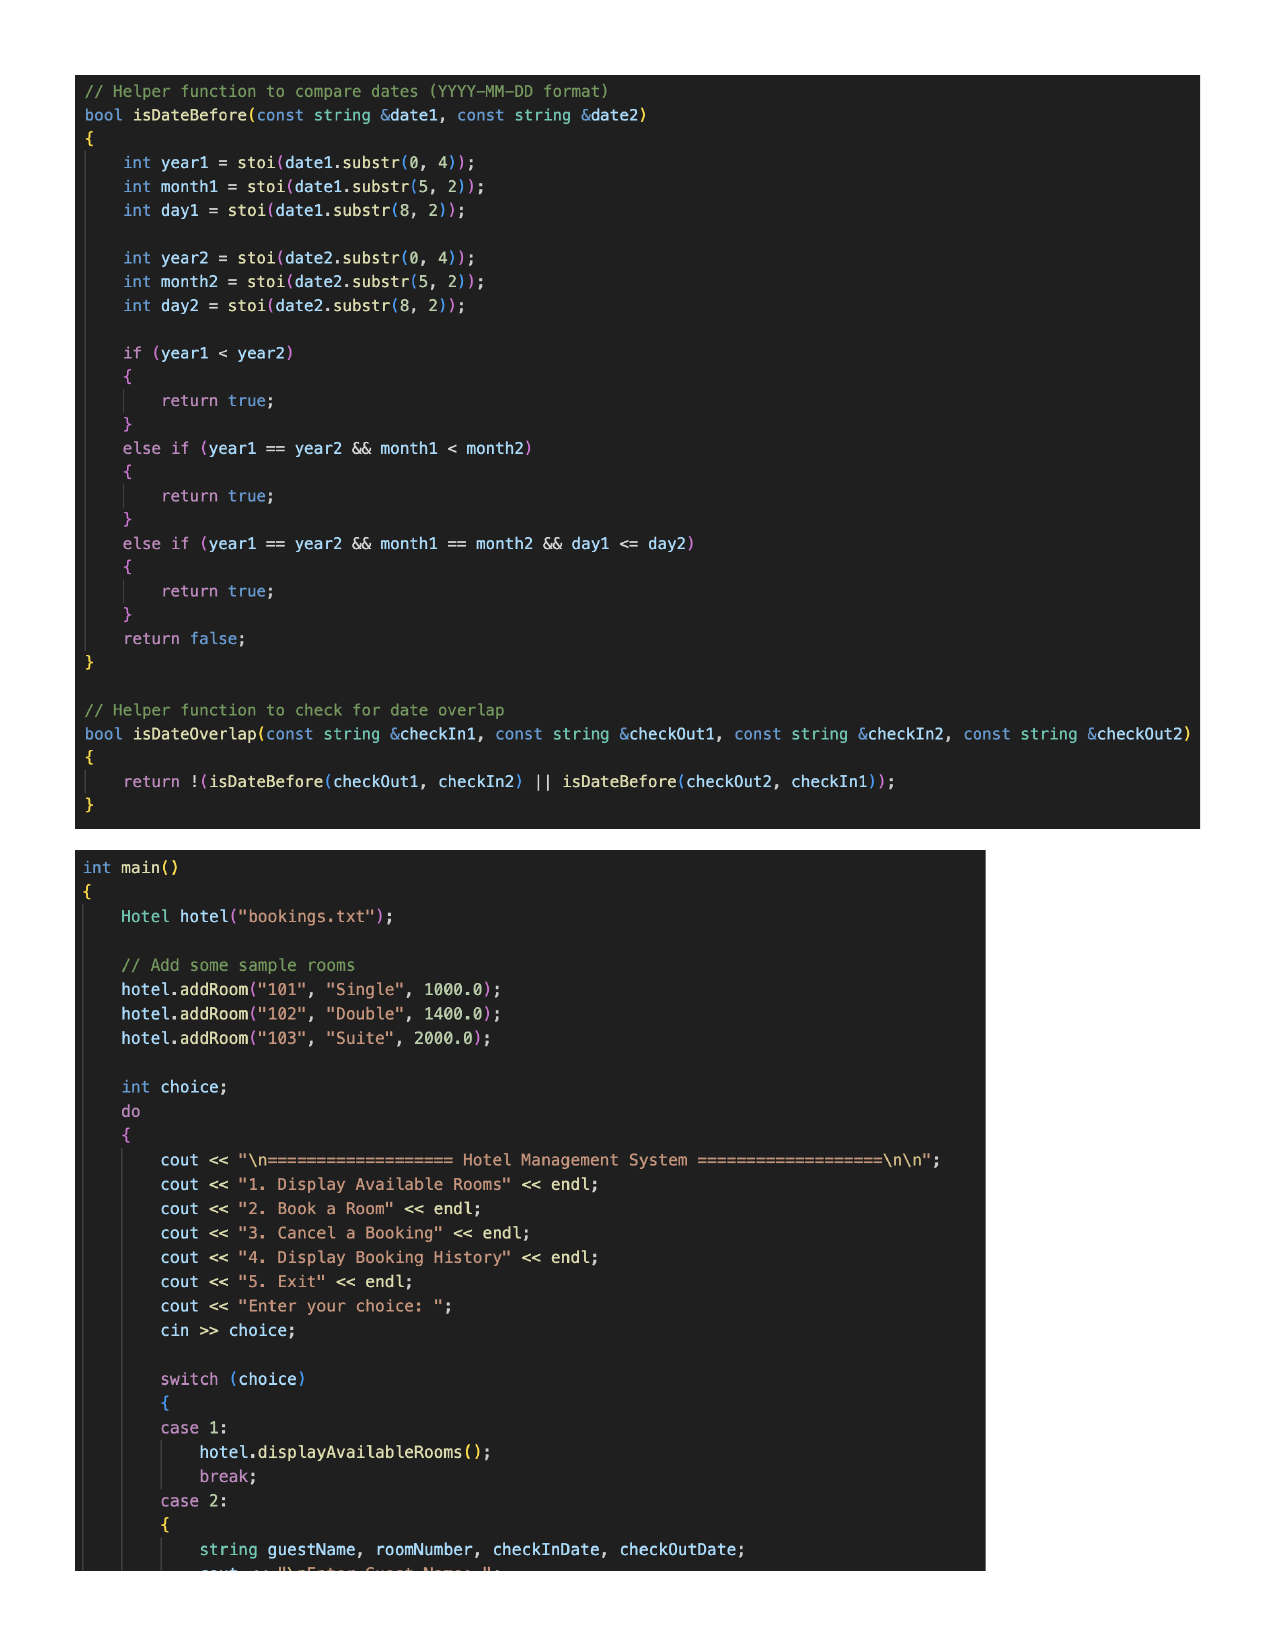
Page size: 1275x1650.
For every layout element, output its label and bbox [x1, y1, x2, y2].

picture [75, 75, 1200, 829]
picture [75, 850, 986, 1571]
